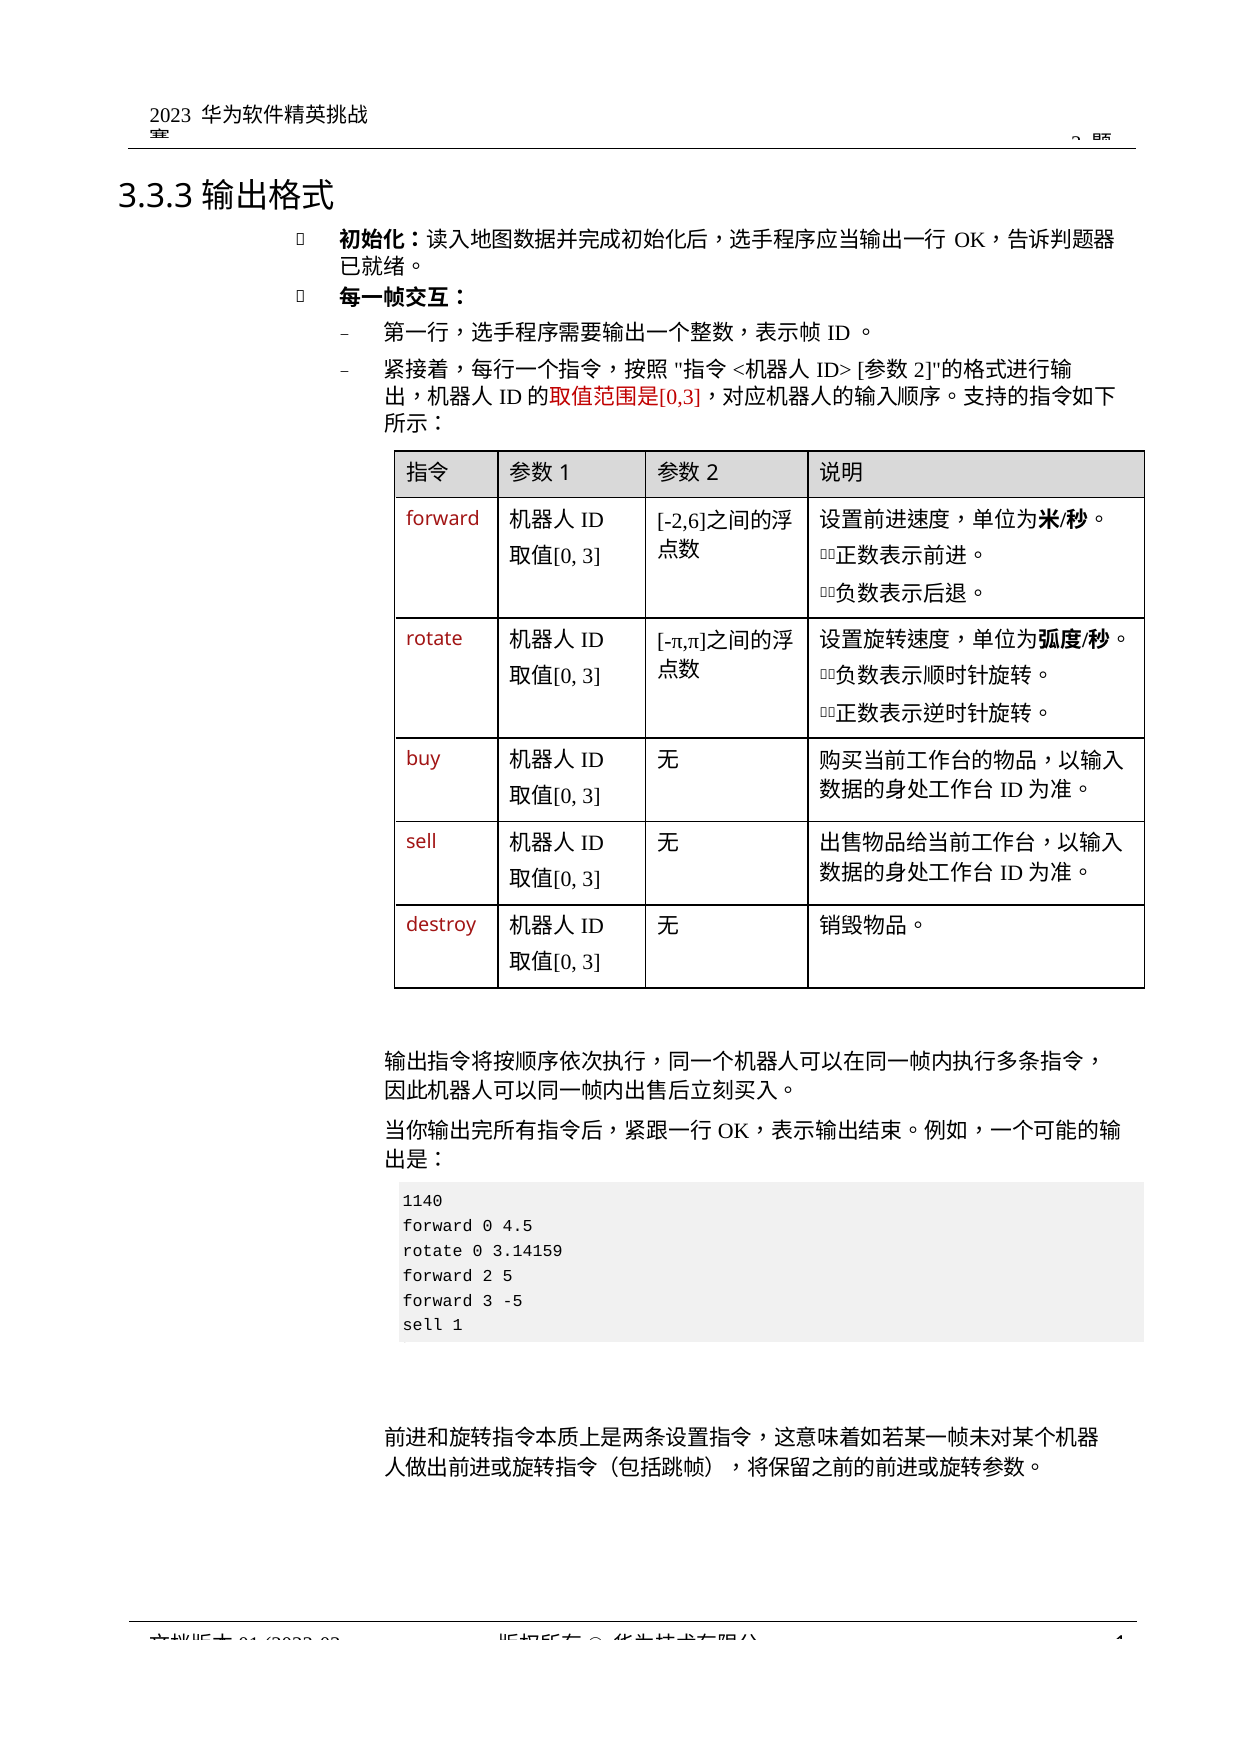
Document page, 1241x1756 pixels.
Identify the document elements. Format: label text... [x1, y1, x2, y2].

table_cell 出售物品给当前工作台，以输入 数据的身处工作台 ID 为准。 [809, 822, 1144, 904]
table_cell [-π,π]之间的浮 点数 [646, 619, 807, 737]
table_cell 机器人 ID 取值[0, 3] [499, 739, 645, 821]
text 当你输出完所有指令后，紧跟一行 OK，表示输出结束。例如，一个可能的输 出是： [384, 1116, 1122, 1173]
text  每一帧交互： [295, 282, 1121, 312]
text 前进和旋转指令本质上是两条设置指令，这意味着如若某一帧未对某个机器 人做出前进或旋转指令（包括跳帧），将保留之前的前进或旋转参数。 [384, 1422, 1121, 1482]
table_cell 机器人 ID 取值[0, 3] [499, 822, 645, 904]
text − 紧接着，每行一个指令，按照 "指令 <机器人 ID> [参数 2]"的格式进行输 出，机器人 ID 的取值范围是[0,3]，对应机器人的输入顺序。支持的指令如下 所示： [339, 355, 1117, 438]
table_cell 机器人 ID 取值[0, 3] [499, 498, 645, 617]
table_cell sell [395, 822, 497, 904]
table_cell forward [395, 498, 497, 617]
table_cell 机器人 ID 取值[0, 3] [499, 619, 645, 737]
table_cell 设置旋转速度，单位为弧度/秒。 负数表示顺时针旋转。 正数表示逆时针旋转。 [809, 619, 1144, 737]
table_cell 购买当前工作台的物品，以输入 数据的身处工作台 ID 为准。 [809, 739, 1144, 821]
table_cell buy [395, 738, 497, 821]
table_cell 无 [646, 739, 807, 821]
table_cell 无 [646, 906, 807, 987]
table_header 指令 [395, 452, 497, 497]
table_cell rotate [395, 618, 497, 737]
text  初始化：读入地图数据并完成初始化后，选手程序应当输出一行 OK，告诉判题器 已就绪。 [295, 226, 1121, 281]
text − 第一行，选手程序需要输出一个整数，表示帧 ID 。 [339, 317, 1121, 347]
table_cell 机器人 ID 取值[0, 3] [499, 906, 645, 987]
table_cell [-2,6]之间的浮 点数 [646, 498, 807, 617]
text 3.3.3 输出格式 [118, 172, 1121, 217]
table_header 参数 2 [646, 452, 807, 497]
table_header 参数 1 [499, 452, 645, 497]
table_cell destroy [395, 905, 497, 987]
text 输出指令将按顺序依次执行，同一个机器人可以在同一帧内执行多条指令， 因此机器人可以同一帧内出售后立刻买入。 [384, 1046, 1121, 1105]
table_cell 销毁物品。 [809, 906, 1144, 987]
table_header 说明 [809, 452, 1144, 497]
table_cell 设置前进速度，单位为米/秒。 正数表示前进。 负数表示后退。 [809, 498, 1144, 617]
table_cell 无 [646, 822, 807, 904]
